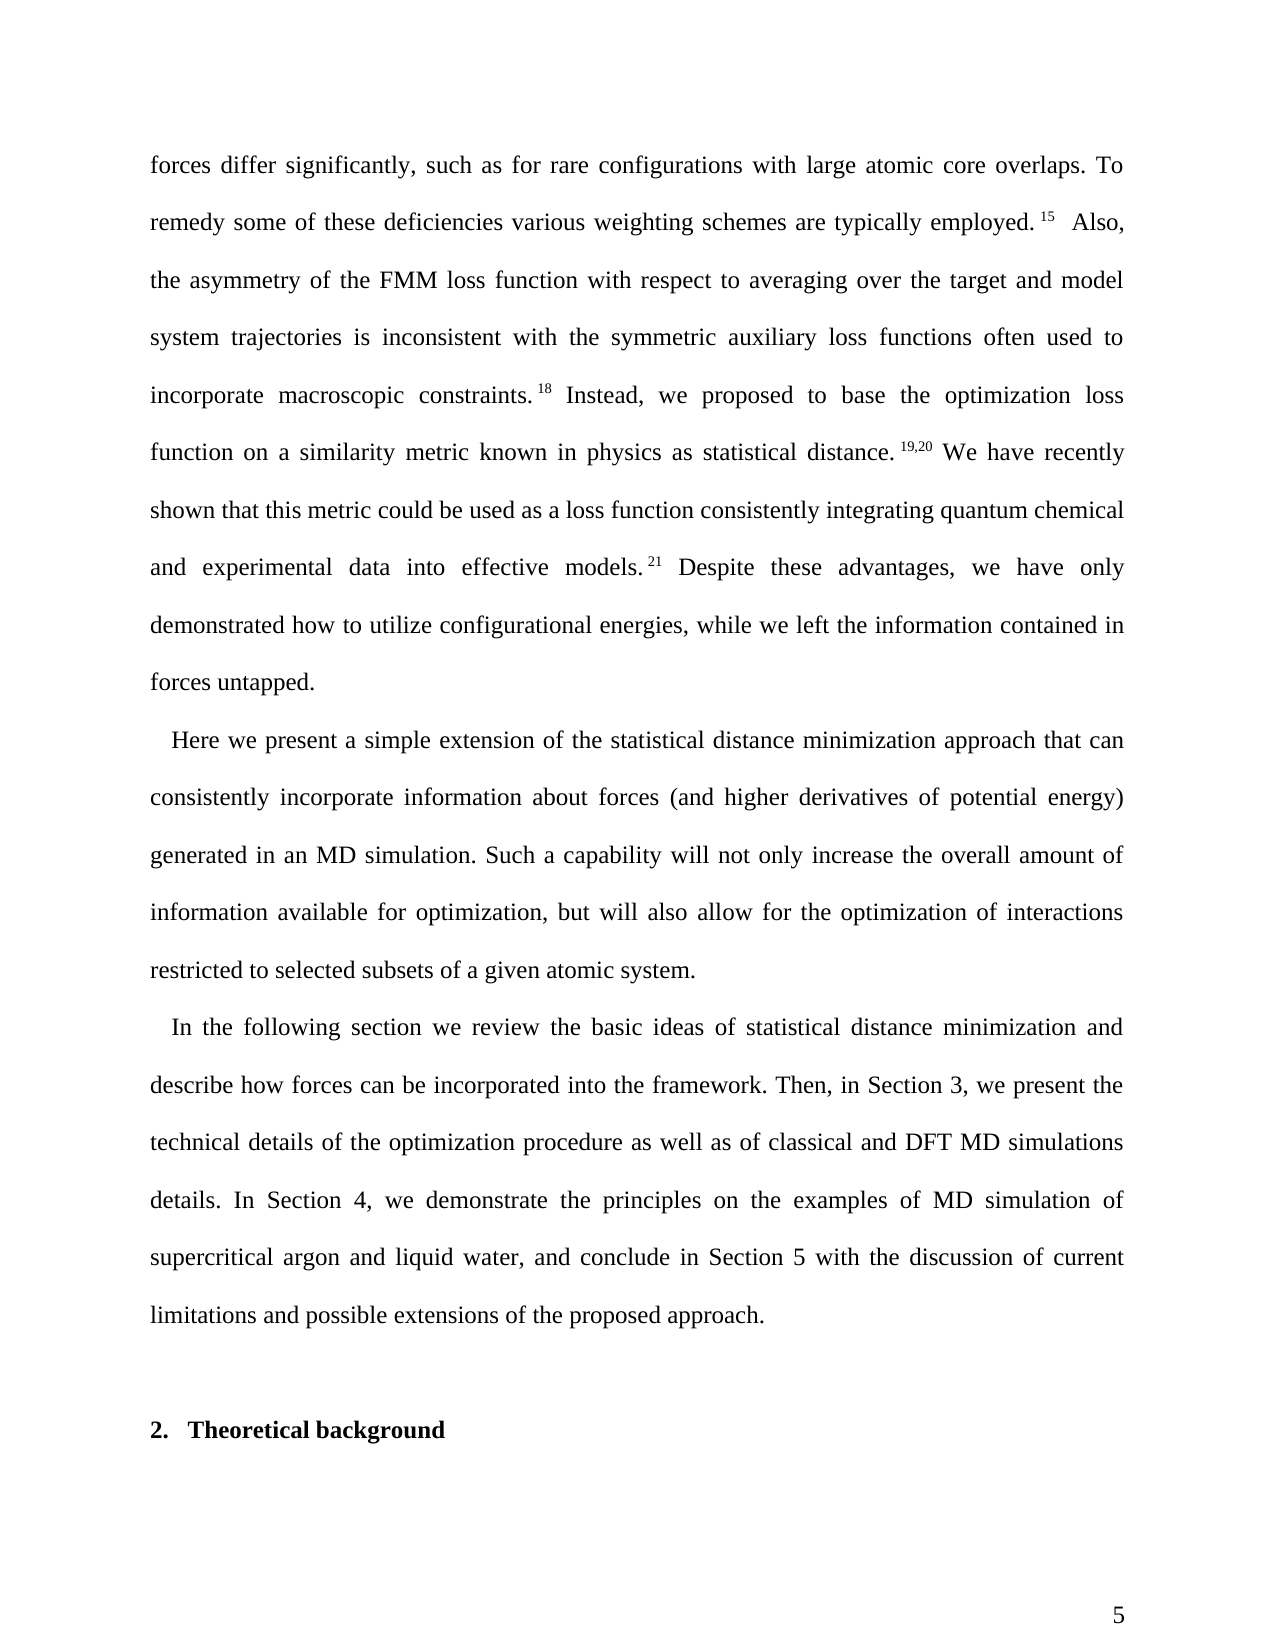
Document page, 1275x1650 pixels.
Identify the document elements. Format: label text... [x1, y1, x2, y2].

text In the following section we review the basic ideas of statistical distance minimization and describe how forces can be incorporated into the framework. Then, in Section 3, we present the technical details of the optimization procedure as well as of classical and DFT MD simulations details. In Section 4, we demonstrate the principles on the examples of MD simulation of supercritical argon and liquid water, and conclude in Section 5 with the discussion of current limitations and possible extensions of the proposed approach. [150, 1012, 1125, 1329]
list Theoretical background [150, 1415, 1125, 1444]
text Here we present a simple extension of the statistical distance minimization approach that can consistently incorporate information about forces (and higher derivatives of potential energy) generated in an MD simulation. Such a capability will not only increase the overall amount of information available for optimization, but will also allow for the optimization of interactions restricted to selected subsets of a given atomic system. [150, 725, 1125, 984]
